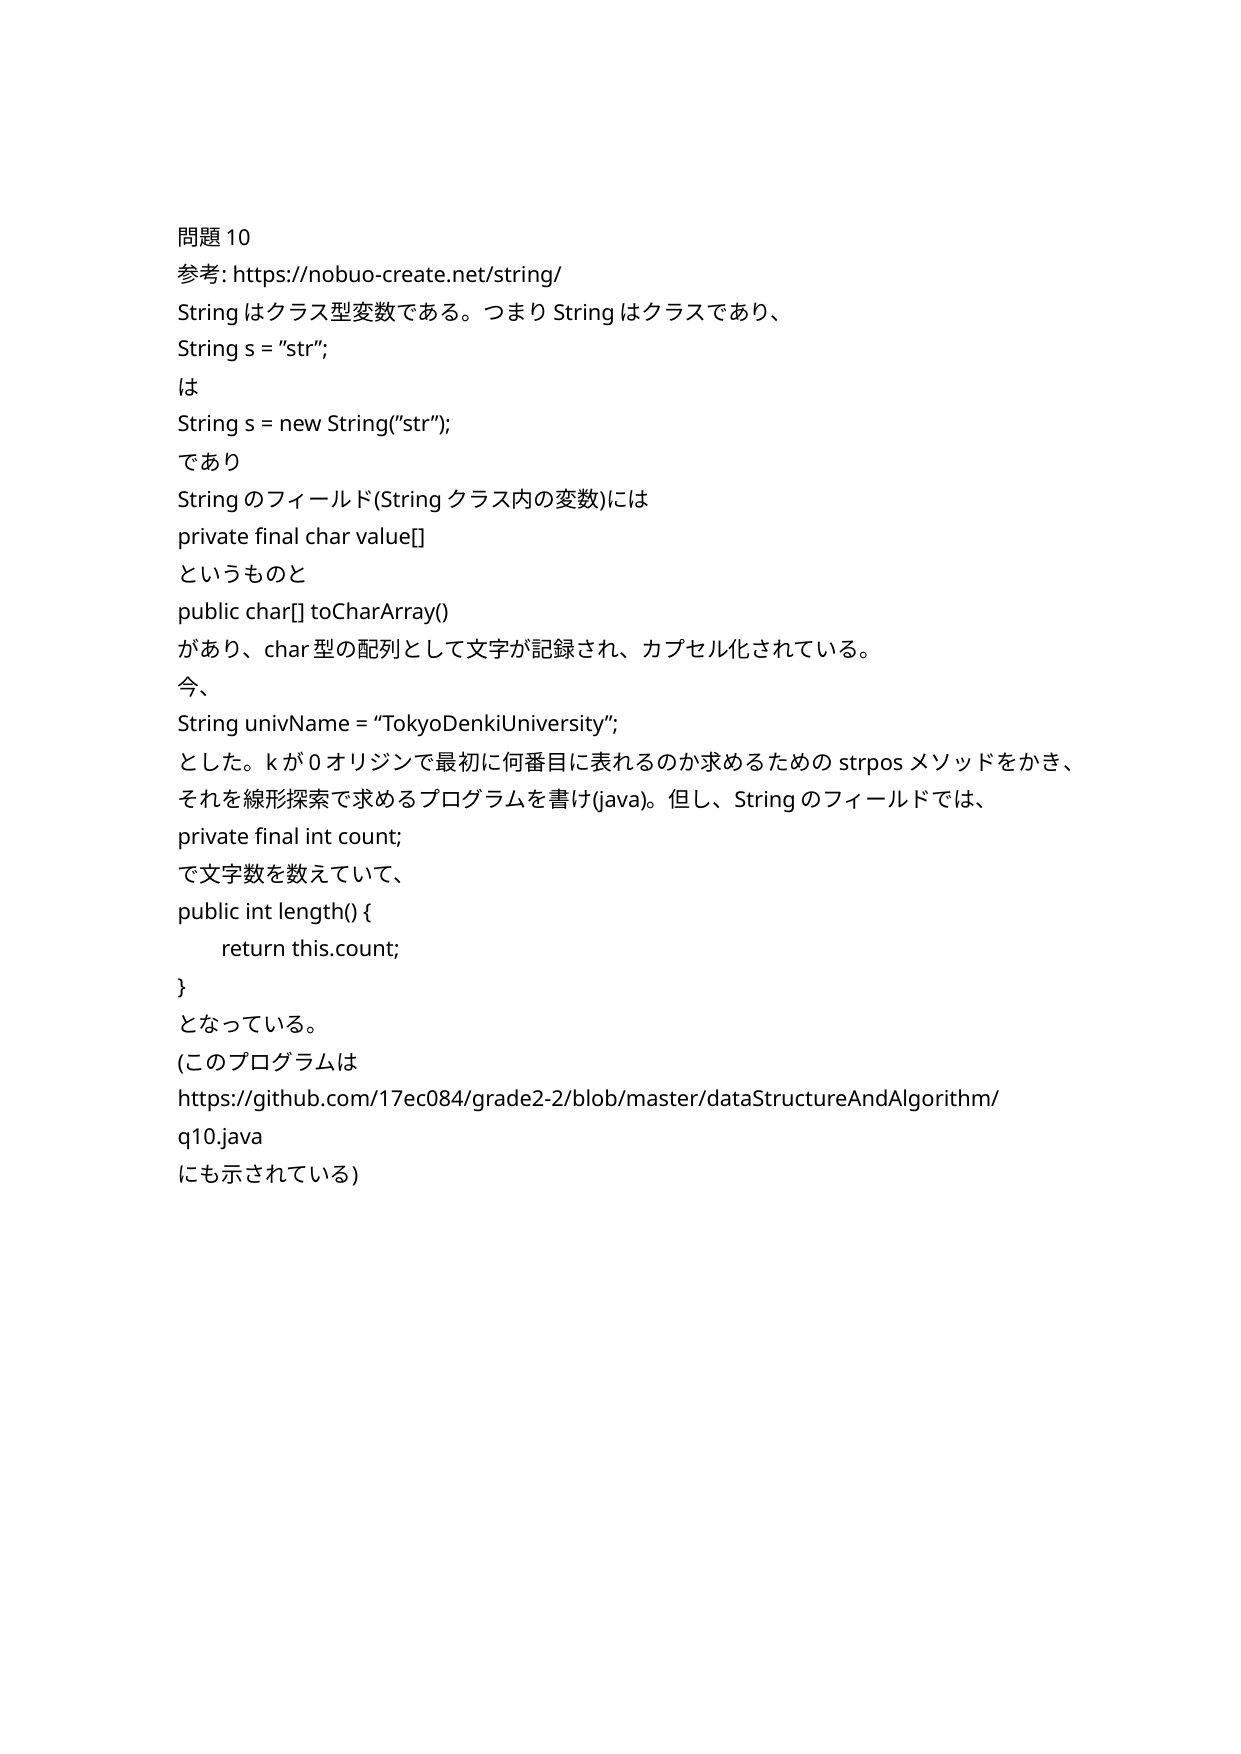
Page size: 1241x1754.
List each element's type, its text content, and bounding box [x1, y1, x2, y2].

text というものと [177, 554, 1063, 592]
text String univName = “TokyoDenkiUniversity”; [177, 704, 1063, 742]
text で文字数を数えていて、 [177, 854, 1063, 892]
text String s = ”str”; [177, 329, 1063, 367]
text public int length() { [177, 892, 1063, 929]
text があり、char型の配列として文字が記録され、カプセル化されている。 [177, 629, 1063, 667]
text 参考: https://nobuo-create.net/string/ [177, 254, 1063, 292]
text Stringのフィールド(Stringクラス内の変数)には [177, 479, 1063, 517]
text (このプログラムは https://github.com/17ec084/grade2-2/blob/master/dataStructureAndAlgorithm/q10.java にも示されている) [177, 1042, 1063, 1192]
text private final int count; [177, 817, 1063, 854]
text public char[] toCharArray() [177, 592, 1063, 629]
text String s = new String(”str”); [177, 404, 1063, 442]
text Stringはクラス型変数である。つまりStringはクラスであり、 [177, 292, 1063, 329]
text return this.count; [177, 929, 1063, 967]
text 問題10 [177, 217, 1063, 254]
text 今、 [177, 667, 1063, 704]
text とした。kが0オリジンで最初に何番目に表れるのか求めるためのstrposメソッドをかき、それを線形探索で求めるプログラムを書け(java)。但し、Stringのフィールドでは、 [177, 742, 1063, 817]
text は [177, 367, 1063, 404]
text となっている。 [177, 1004, 1063, 1042]
text private final char value[] [177, 517, 1063, 554]
text } [177, 967, 1063, 1004]
text であり [177, 442, 1063, 479]
